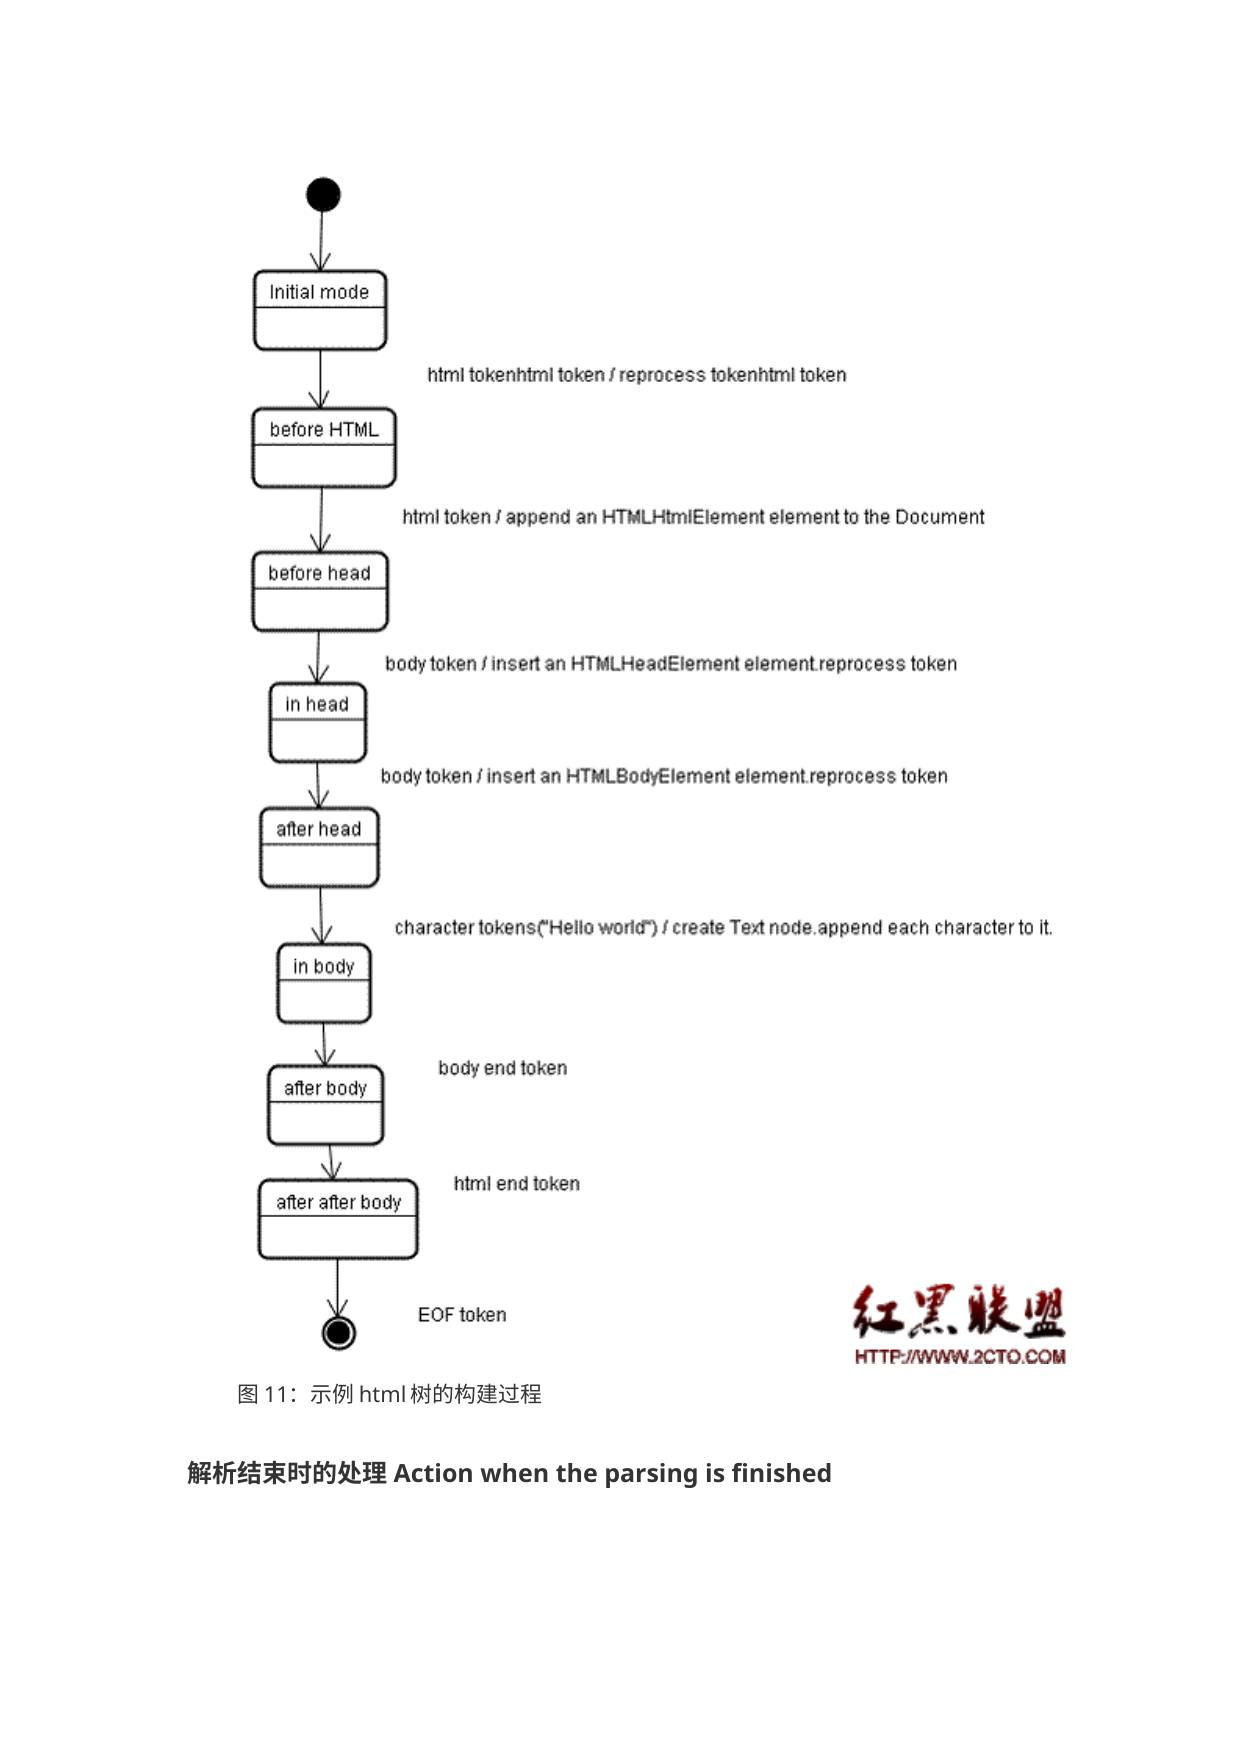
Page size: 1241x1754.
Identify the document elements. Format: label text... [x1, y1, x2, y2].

picture [237, 163, 1069, 1364]
text 解析结束时的处理 Action when the parsing is finished [187, 1439, 1053, 1504]
text 图11：示例html树的构建过程 [187, 1377, 1053, 1409]
